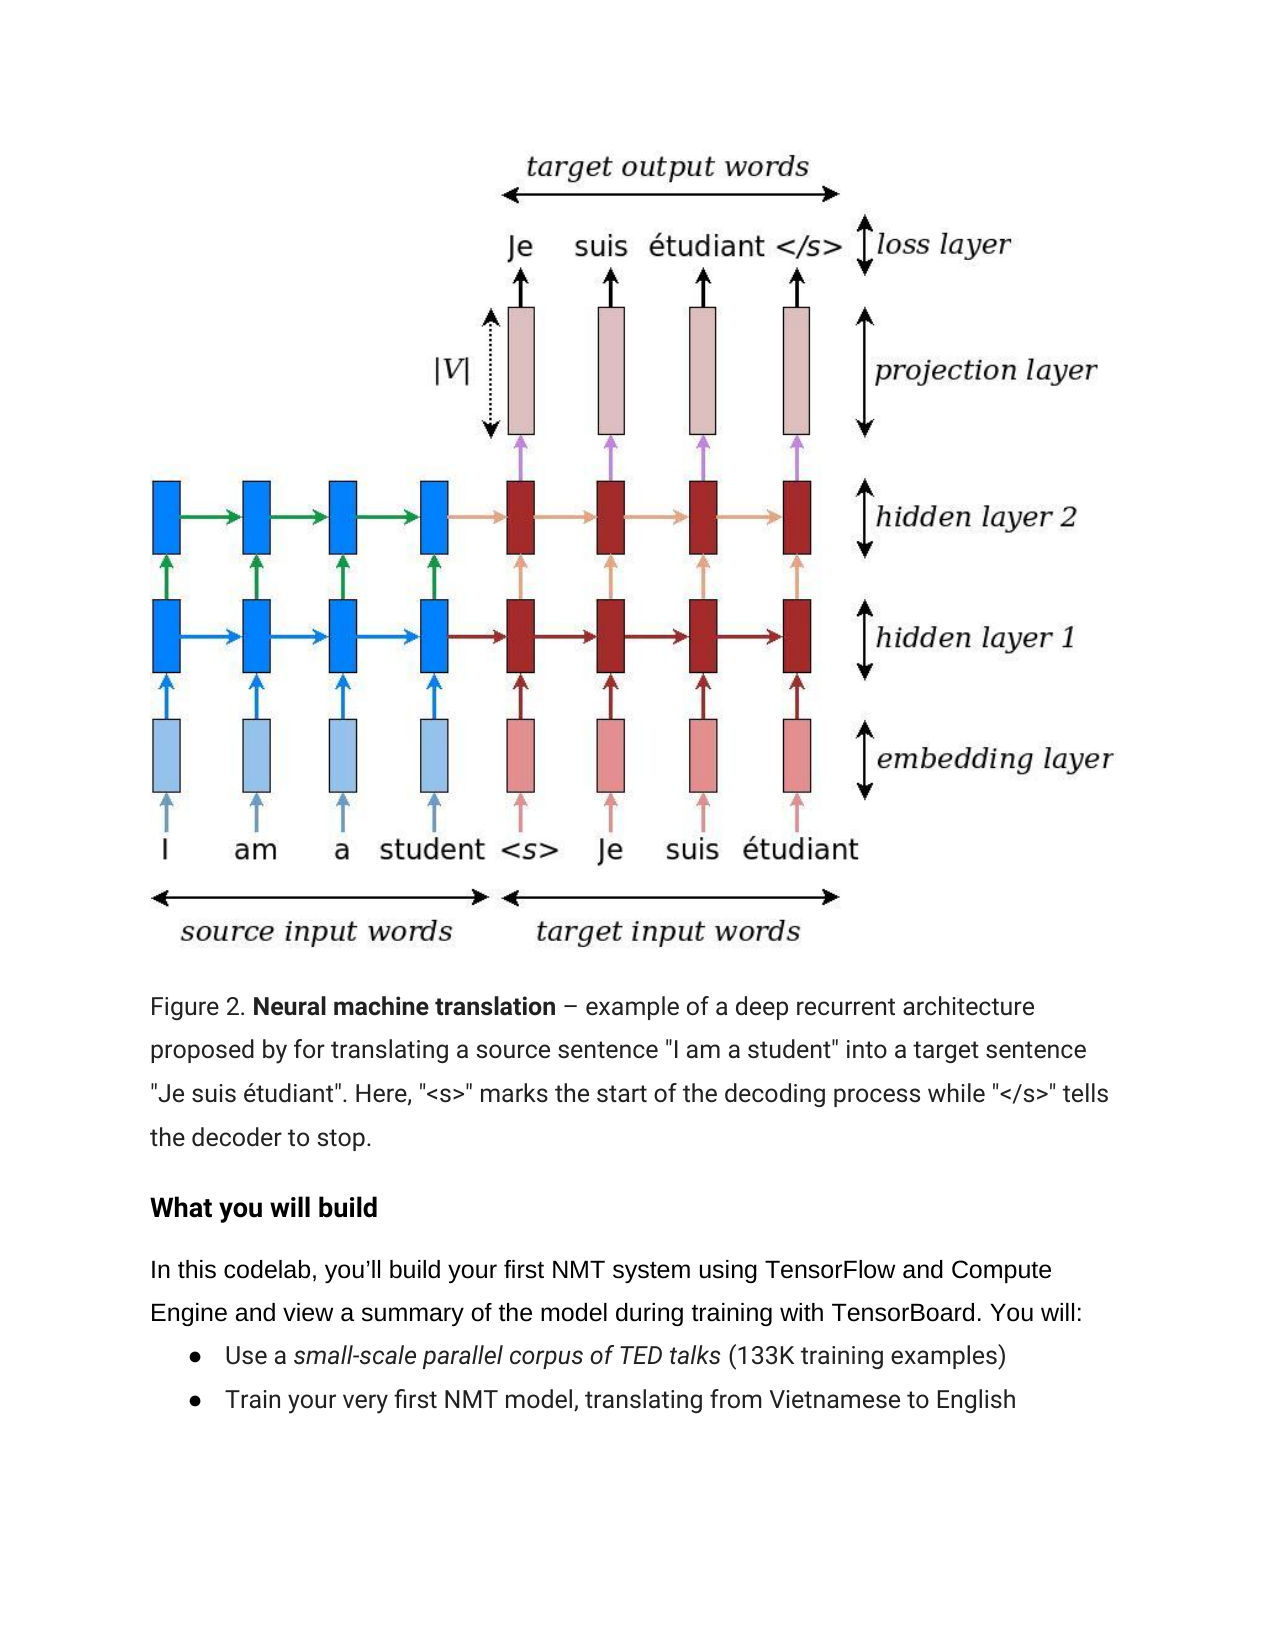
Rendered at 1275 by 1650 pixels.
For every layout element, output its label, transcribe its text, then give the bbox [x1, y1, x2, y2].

text In this codelab, you’ll build your first NMT system using TensorFlow and Compute Engine and view a summary of the model during training with TensorBoard. You will: [150, 1255, 1125, 1327]
list Use a small-scale parallel corpus of TED talks (133K training examples) [187, 1341, 1125, 1370]
subtitle What you will build [150, 1192, 1125, 1224]
text Figure 2. Neural machine translation – example of a deep recurrent architecture proposed by for translating a source sentence "I am a student" into a target sentence "Je suis étudiant". Here, "<s>" marks the start of the decoding process while "</s>" tells the decoder to stop. [150, 992, 1125, 1152]
list Train your very first NMT model, translating from Vietnamese to English [187, 1385, 1125, 1414]
picture [150, 150, 1125, 952]
